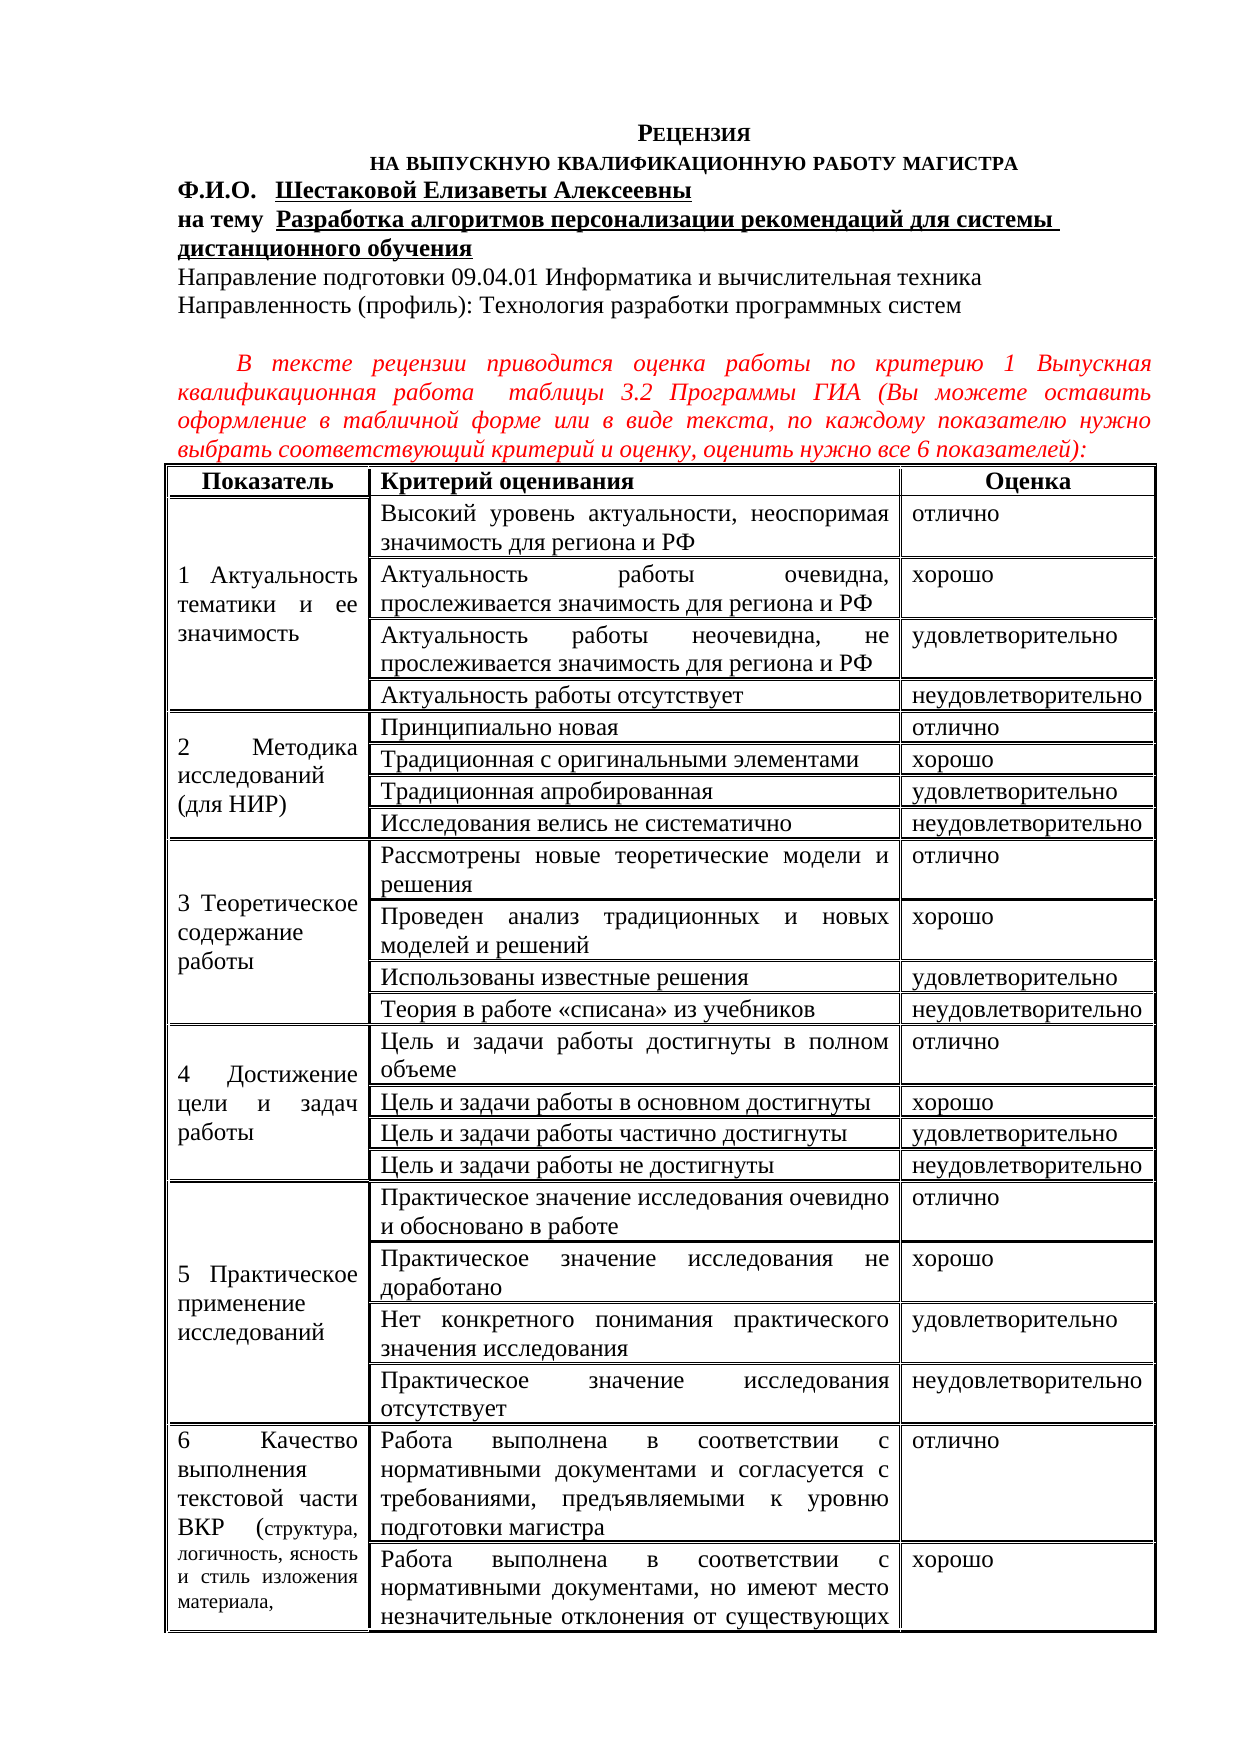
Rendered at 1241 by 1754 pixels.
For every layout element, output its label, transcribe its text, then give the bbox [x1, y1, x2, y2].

table_cell хорошо [902, 741, 1155, 773]
table_cell неудовлетворительно [902, 1361, 1155, 1422]
table_cell Традиционная с оригинальными элементами [371, 745, 899, 773]
table_cell хорошо [901, 556, 1156, 617]
table_cell 5 Практическое применение исследований [166, 1179, 369, 1422]
table_cell неудовлетворительно [901, 991, 1156, 1023]
text Направление подготовки 09.04.01 Информатика и вычислительная техника [177, 262, 1152, 291]
table_cell неудовлетворительно [902, 805, 1155, 837]
table_cell Принципиально новая [371, 713, 899, 741]
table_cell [369, 1544, 901, 1630]
table_cell удовлетворительно [902, 1115, 1155, 1147]
table_cell Актуальность работы неочевидна, не прослеживается значимость для региона и РФ [371, 620, 899, 677]
text Направленность (профиль): Технология разработки программных систем [177, 291, 1152, 319]
table_cell 4 Достижение цели и задач работы [166, 1023, 369, 1179]
table_cell отлично [902, 1179, 1155, 1240]
table_cell 3 Теоретическое содержание работы [168, 837, 368, 1023]
table_cell Теория в работе «списана» из учебников [371, 994, 899, 1023]
table_cell отлично [902, 1422, 1155, 1540]
table_cell Исследования велись не систематично [371, 809, 899, 837]
table_cell удовлетворительно [901, 617, 1156, 677]
table_cell 2 Методика исследований (для НИР) [168, 709, 368, 837]
table_cell отлично [902, 837, 1155, 898]
table_cell Актуальность работы очевидна, прослеживается значимость для региона и РФ [371, 559, 899, 617]
table_cell Цель и задачи работы в основном достигнуты [371, 1087, 899, 1115]
table_cell 6 Качество выполнения текстовой части ВКР (структура, логичность, ясность и стиль изложения материала, оформление списка литературы, наличие стилистических, грамматических и орфографических ошибок и т.д.) [168, 1422, 369, 1630]
table_cell Рассмотрены новые теоретические модели и решения [371, 841, 899, 898]
table_cell Работа выполнена в соответствии с нормативными документами и согласуется с требованиями, предъявляемыми к уровню подготовки магистра [371, 1426, 899, 1540]
table_cell Цель и задачи работы частично достигнуты [371, 1119, 899, 1147]
table_cell отлично [901, 1023, 1156, 1083]
table_cell Практическое значение исследования очевидно и обосновано в работе [371, 1183, 899, 1240]
table_cell Актуальность работы отсутствует [371, 681, 899, 709]
table_cell Цель и задачи работы не достигнуты [371, 1151, 899, 1179]
table_cell Практическое значение исследования отсутствует [371, 1365, 899, 1422]
table_header Критерий оценивания [369, 467, 901, 495]
table_cell Традиционная апробированная [371, 777, 899, 805]
table_cell хорошо [901, 1540, 1155, 1630]
table_cell хорошо [902, 1083, 1155, 1115]
table_cell Цель и задачи работы достигнуты в полном объеме [371, 1026, 899, 1083]
table_cell хорошо [902, 1240, 1154, 1301]
text на тему Разработка алгоритмов персонализации рекомендаций для системы дистанционного обучения [177, 204, 1152, 262]
table_cell Нет конкретного понимания практического значения исследования [371, 1304, 899, 1361]
table_header Показатель [168, 465, 369, 495]
table_cell отлично [902, 709, 1155, 741]
table_cell Проведен анализ традиционных и новых моделей и решений [371, 901, 899, 959]
table_cell Практическое значение исследования не доработано [371, 1243, 899, 1301]
table_cell Использованы известные решения [371, 962, 899, 991]
text Ф.И.О. Шестаковой Елизаветы Алексеевны [177, 176, 1152, 204]
table_cell неудовлетворительно [902, 1147, 1155, 1179]
table_cell удовлетворительно [901, 1301, 1156, 1361]
table_cell 1 Актуальность тематики и ее значимость [168, 495, 368, 709]
table_cell хорошо [902, 898, 1156, 959]
table_cell неудовлетворительно [902, 677, 1155, 709]
table_header Оценка [901, 467, 1154, 495]
table_cell отлично [902, 496, 1154, 556]
table_cell удовлетворительно [902, 773, 1155, 805]
table_cell удовлетворительно [901, 959, 1156, 991]
text В тексте рецензии приводится оценка работы по критерию 1 Выпускная квалификационная работа таблицы 3.2 Программы ГИА (Вы можете оставить оформление в табличной форме или в виде текста, по каждому показателю нужно выбрать соответствующий критерий и оценку, оценить нужно все 6 показателей): [177, 348, 1152, 463]
text на выпускную квалификационную работу магистра [177, 147, 1152, 176]
table_cell Высокий уровень актуальности, неоспоримая значимость для региона и РФ [371, 496, 899, 556]
text Рецензия [177, 118, 1152, 147]
